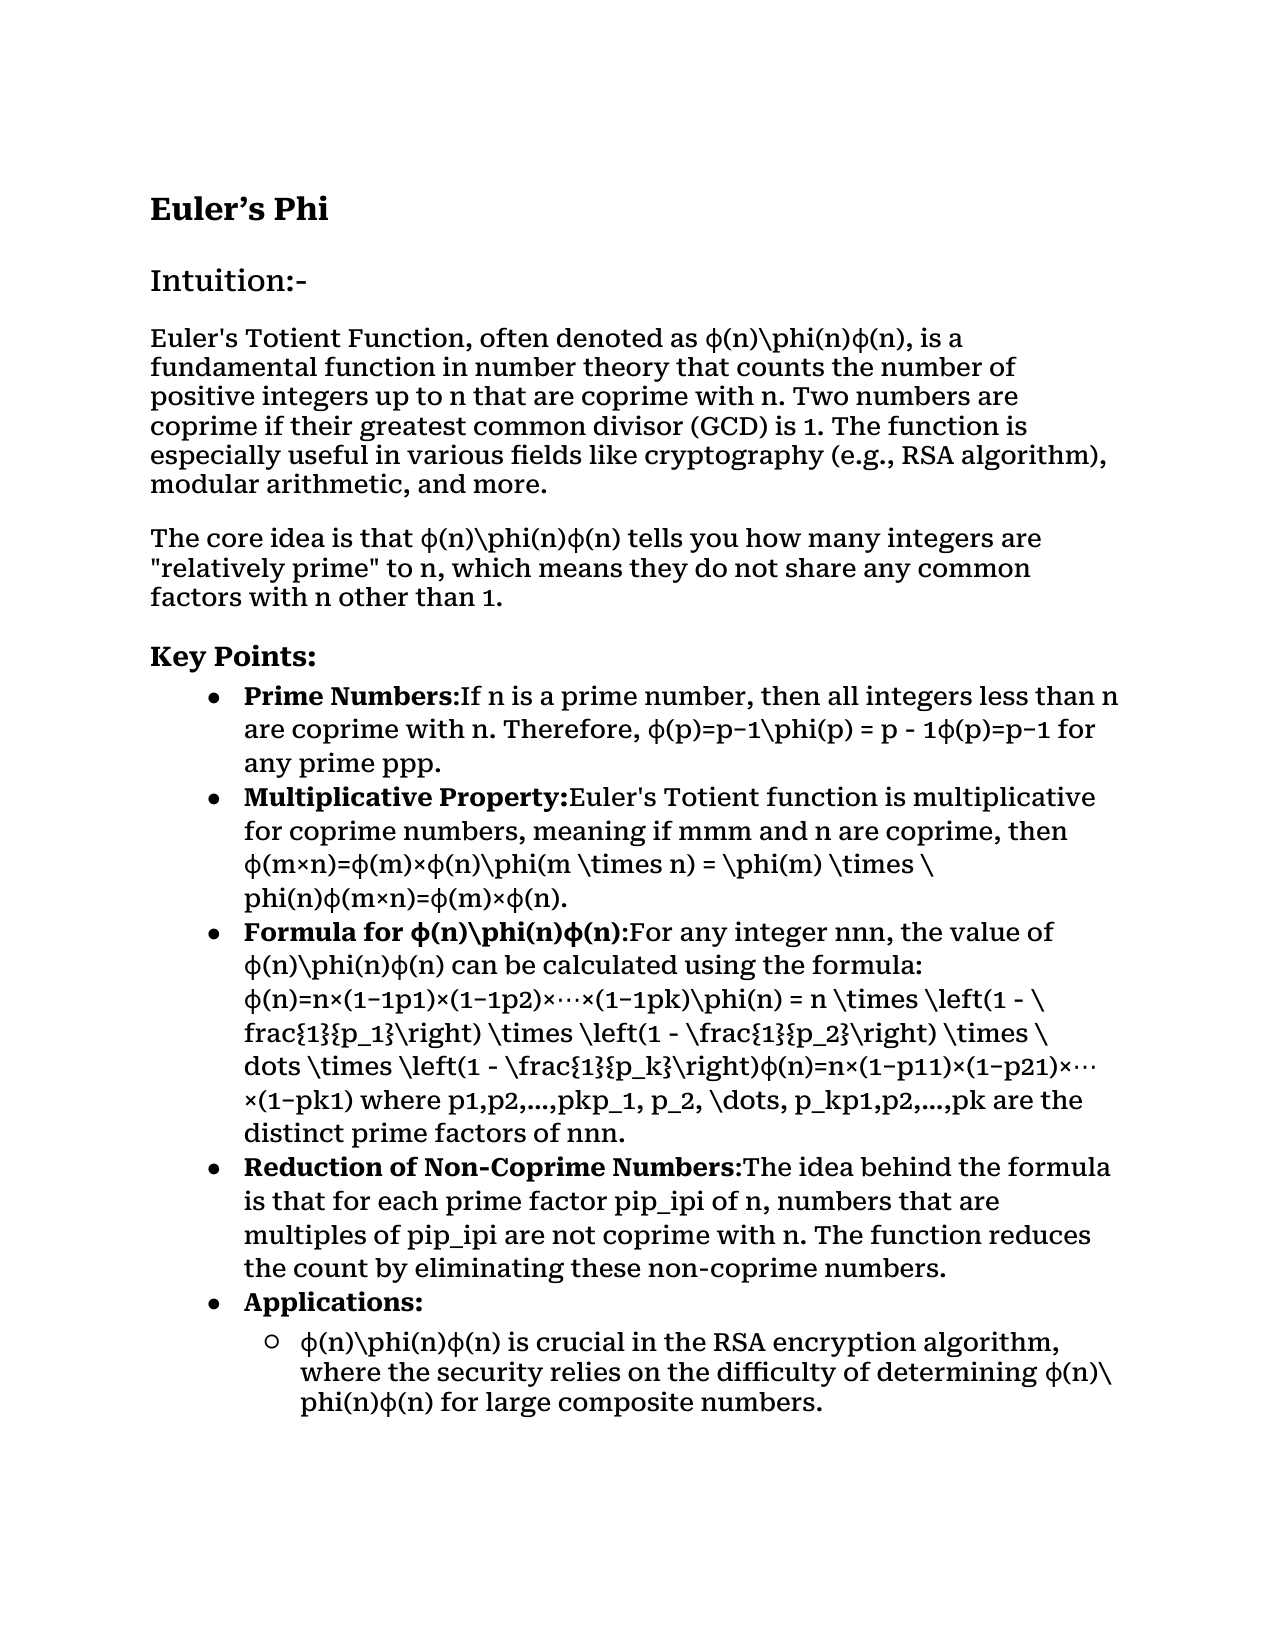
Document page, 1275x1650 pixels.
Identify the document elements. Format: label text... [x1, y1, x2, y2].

list Prime Numbers:If n is a prime number, then all integers less than n are coprime with n. Therefore, ϕ(p)=p−1\phi(p) = p - 1ϕ(p)=p−1 for any prime ppp. [206, 682, 1125, 778]
subtitle Euler’s Phi Intuition:- [150, 192, 1125, 299]
text The core idea is that ϕ(n)\phi(n)ϕ(n) tells you how many integers are "relatively prime" to n, which means they do not share any common factors with n other than 1. [150, 524, 1125, 612]
text Euler's Totient Function, often denoted as ϕ(n)\phi(n)ϕ(n), is a fundamental function in number theory that counts the number of positive integers up to n that are coprime with n. Two numbers are coprime if their greatest common divisor (GCD) is 1. The function is especially useful in various fields like cryptography (e.g., RSA algorithm), modular arithmetic, and more. [150, 324, 1125, 499]
list Formula for ϕ(n)\phi(n)ϕ(n):For any integer nnn, the value of ϕ(n)\phi(n)ϕ(n) can be calculated using the formula: ϕ(n)=n×(1−1p1)×(1−1p2)×⋯×(1−1pk)\phi(n) = n \times \left(1 - \frac{1}{p_1}\right) \times \left(1 - \frac{1}{p_2}\right) \times \dots \times \left(1 - \frac{1}{p_k}\right)ϕ(n)=n×(1−p1​1​)×(1−p2​1​)×⋯×(1−pk​1​) where p1,p2,…,pkp_1, p_2, \dots, p_kp1​,p2​,…,pk​ are the distinct prime factors of nnn. [206, 918, 1125, 1149]
subtitle Key Points: [150, 642, 1125, 673]
list Applications: [206, 1288, 1125, 1318]
list Multiplicative Property:Euler's Totient function is multiplicative for coprime numbers, meaning if mmm and n are coprime, then ϕ(m×n)=ϕ(m)×ϕ(n)\phi(m \times n) = \phi(m) \times \phi(n)ϕ(m×n)=ϕ(m)×ϕ(n). [206, 783, 1125, 913]
list Reduction of Non-Coprime Numbers:The idea behind the formula is that for each prime factor pip_ipi​ of n, numbers that are multiples of pip_ipi​ are not coprime with n. The function reduces the count by eliminating these non-coprime numbers. [206, 1153, 1125, 1284]
list ϕ(n)\phi(n)ϕ(n) is crucial in the RSA encryption algorithm, where the security relies on the difficulty of determining ϕ(n)\phi(n)ϕ(n) for large composite numbers. [262, 1322, 1125, 1417]
